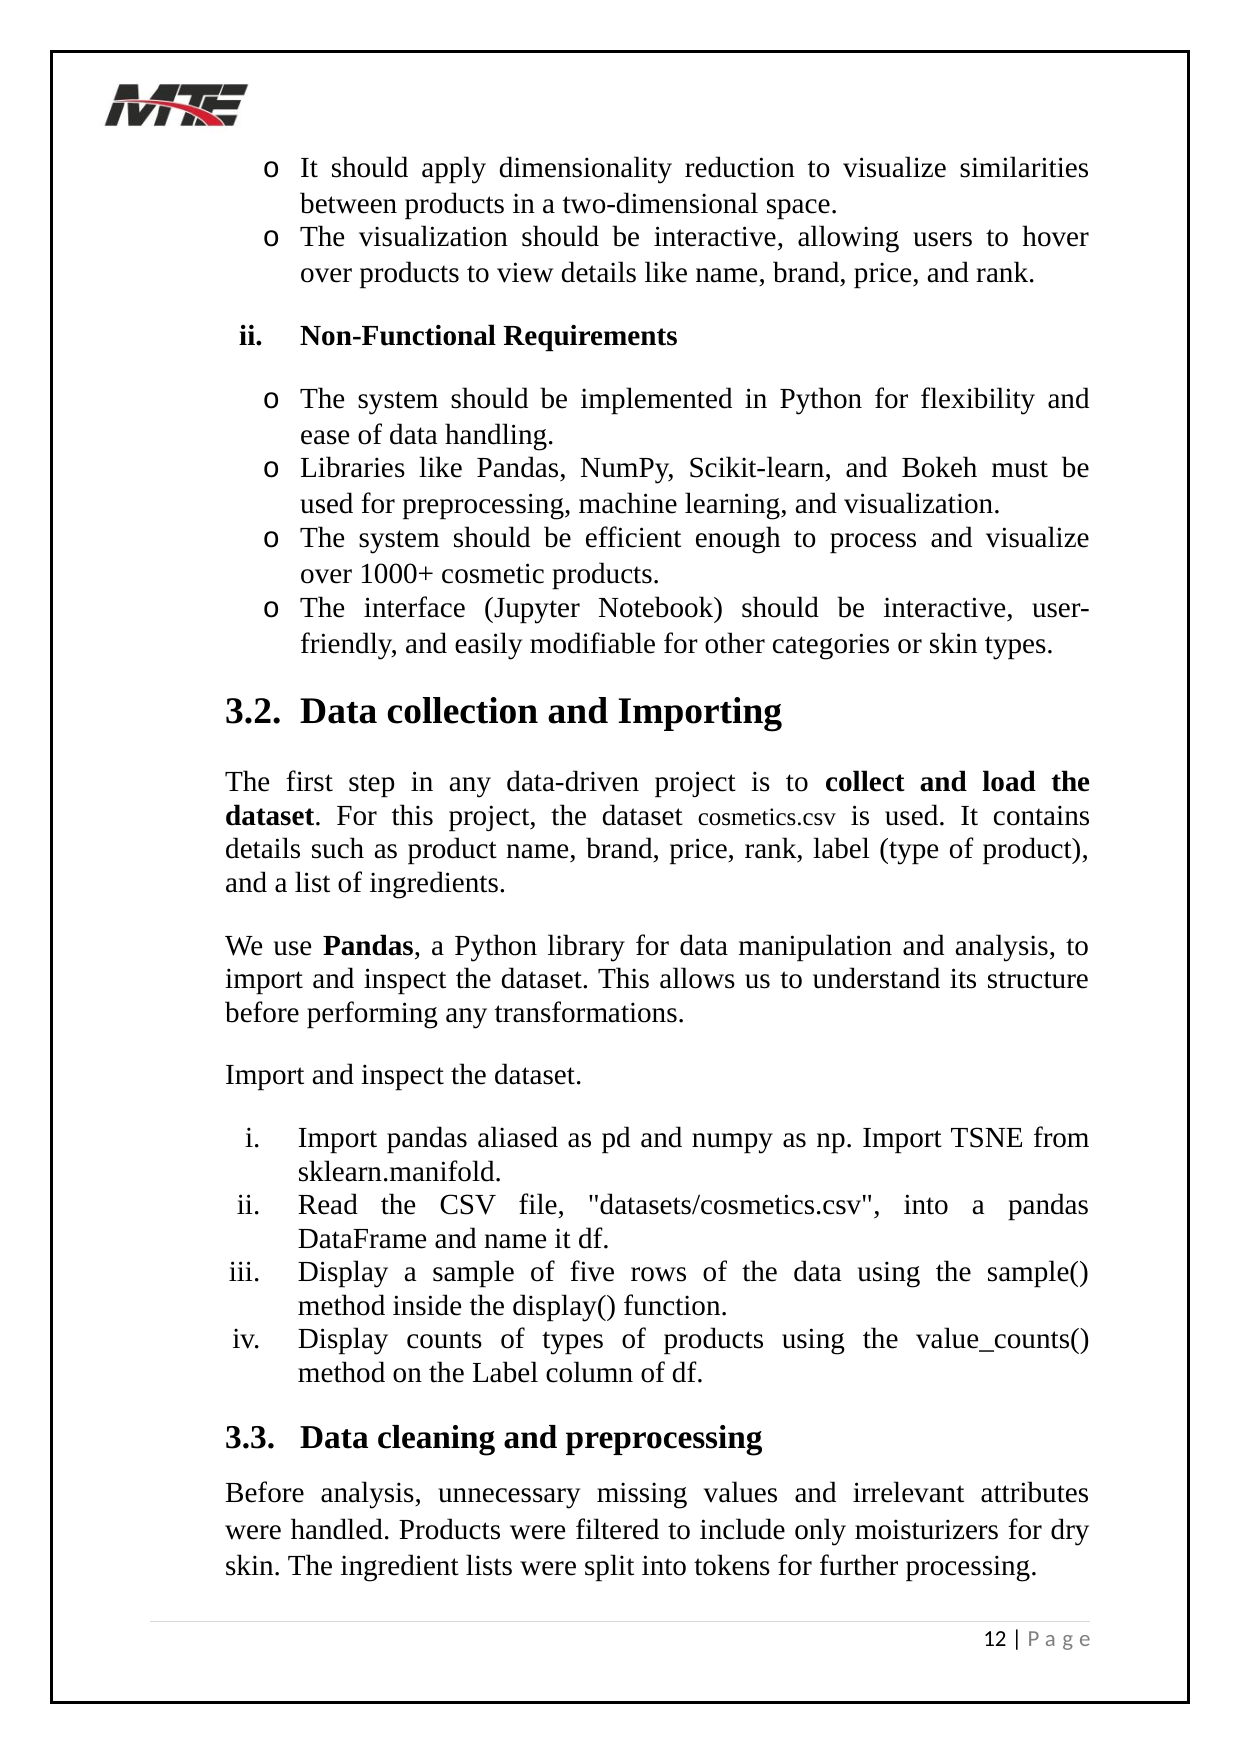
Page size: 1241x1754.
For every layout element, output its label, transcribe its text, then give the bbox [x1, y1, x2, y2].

list The visualization should be interactive, allowing users to hover over products to view details like name, brand, price, and rank. [262, 446, 1090, 516]
list Data collection and Importing [225, 1003, 1090, 1046]
list The system should be efficient enough to process and visualize over 1000+ cosmetic products. [262, 805, 1090, 875]
picture [91, 73, 257, 136]
list Libraries like Pandas, NumPy, Scikit-learn, and Bokeh must be used for preprocessing, machine learning, and visualization. [262, 706, 1090, 776]
list Read the CSV file, "datasets/cosmetics.csv", into a pandas DataFrame and name it df. [260, 1531, 1090, 1598]
list Non-Functional Requirements [262, 545, 1090, 578]
list Import pandas aliased as pd and numpy as np. Import TSNE from sklearn.manifold. [260, 1434, 1090, 1501]
text We use Pandas, a Python library for data manipulation and analysis, to import and inspect the dataset. This allows us to understand its structure before performing any transformations. [225, 1242, 1090, 1342]
list It should generate a Cosmetic-Ingredient matrix that maps products to their chemical components. [262, 249, 1090, 318]
list The system should be implemented in Python for flexibility and ease of data handling. [262, 608, 1090, 677]
text Import and inspect the dataset. [225, 1372, 1090, 1405]
text The first step in any data-driven project is to collect and load the dataset. For this project, the dataset cosmetics.csv is used. It contains details such as product name, brand, price, rank, label (type of product), and a list of ingredients. [225, 1078, 1090, 1213]
list It should apply dimensionality reduction to visualize similarities between products in a two-dimensional space. [262, 347, 1090, 417]
list The interface (Jupyter Notebook) should be interactive, user-friendly, and easily modifiable for other categories or skin types. [262, 904, 1090, 973]
list It must preprocess the data by tokenizing ingredient lists into a structured format. [262, 150, 1090, 219]
